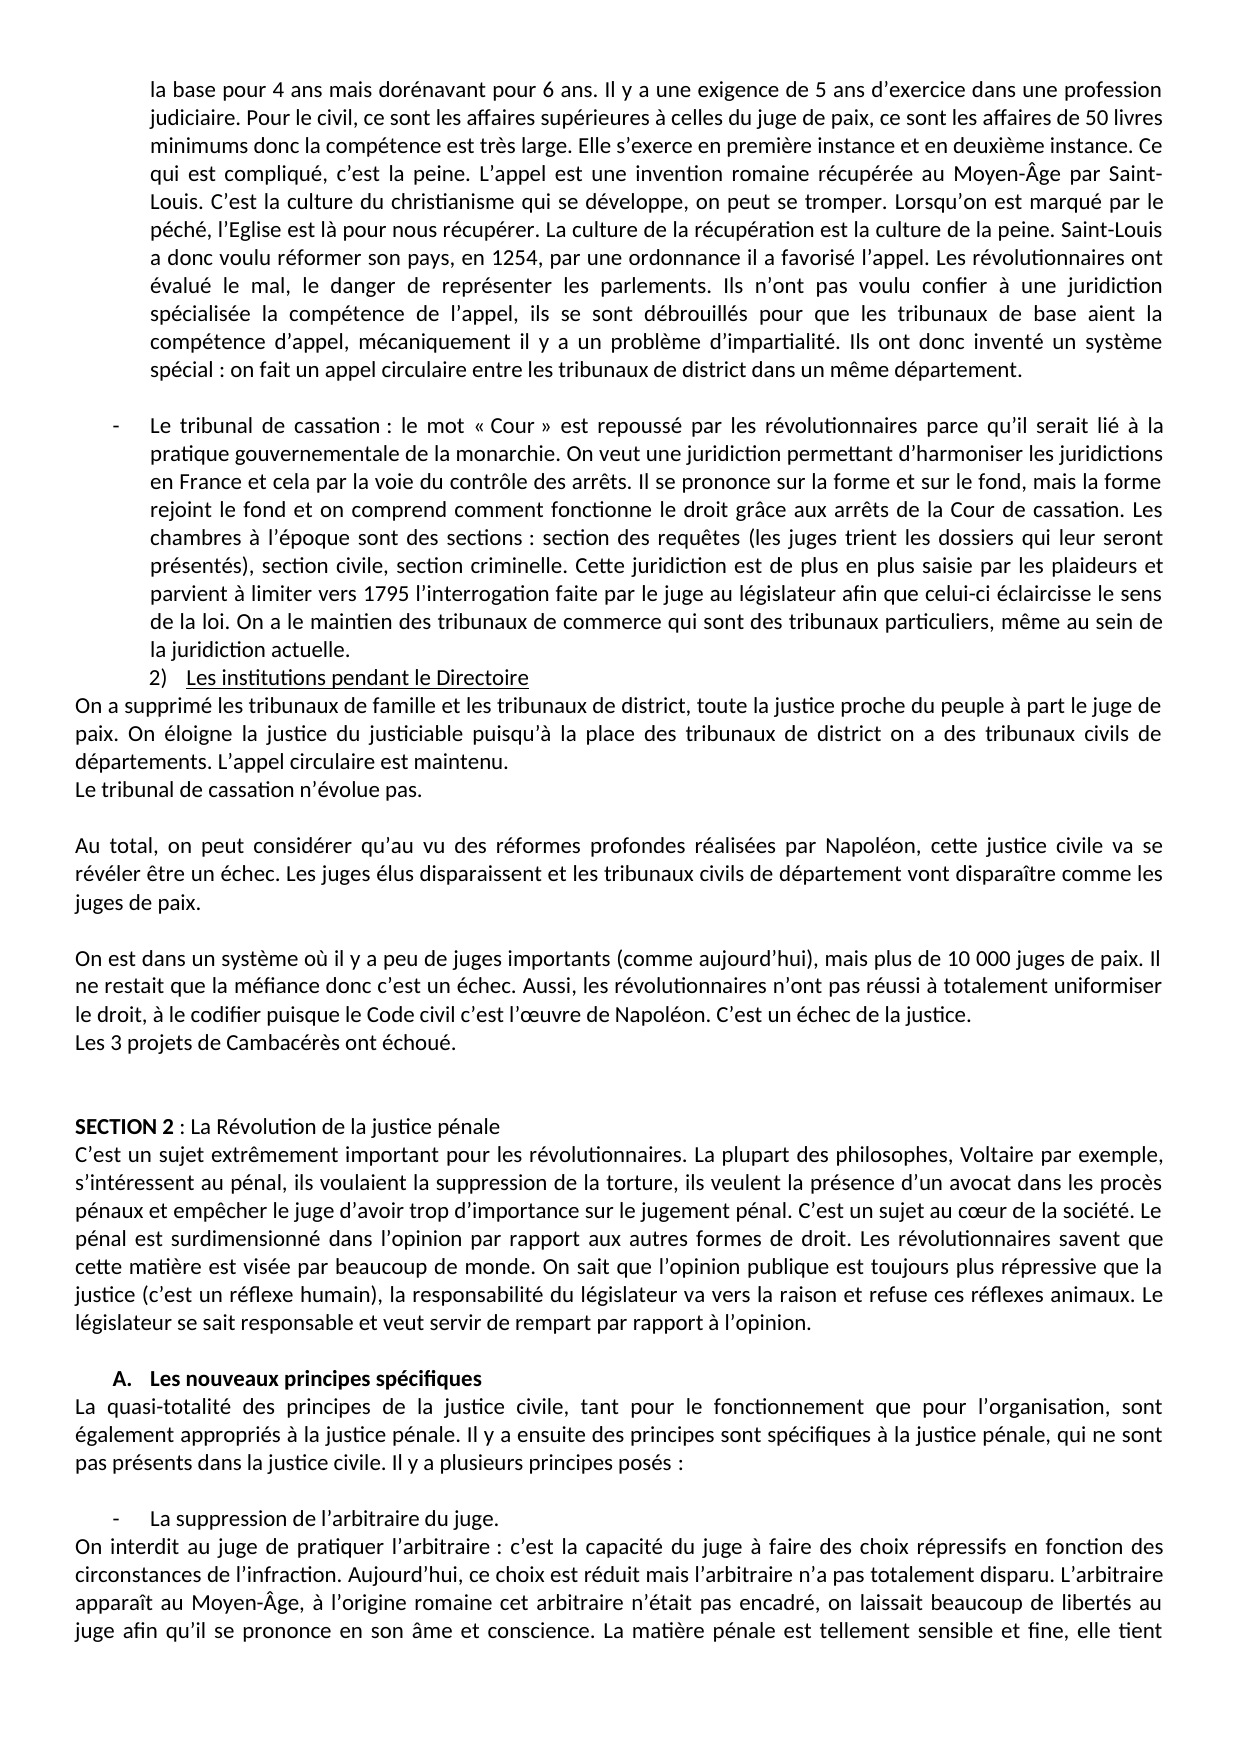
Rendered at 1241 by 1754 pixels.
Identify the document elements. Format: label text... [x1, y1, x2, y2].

text La quasi-totalité des principes de la justice civile, tant pour le fonctionnement que pour l’organisation, sont également appropriés à la justice pénale. Il y a ensuite des principes sont spécifiques à la justice pénale, qui ne sont pas présents dans la justice civile. Il y a plusieurs principes posés : [75, 1392, 1165, 1476]
text SECTION 2 : La Révolution de la justice pénale [75, 1112, 1165, 1140]
text C’est un sujet extrêmement important pour les révolutionnaires. La plupart des philosophes, Voltaire par exemple, s’intéressent au pénal, ils voulaient la suppression de la torture, ils veulent la présence d’un avocat dans les procès pénaux et empêcher le juge d’avoir trop d’importance sur le jugement pénal. C’est un sujet au cœur de la société. Le pénal est surdimensionné dans l’opinion par rapport aux autres formes de droit. Les révolutionnaires savent que cette matière est visée par beaucoup de monde. On sait que l’opinion publique est toujours plus répressive que la justice (c’est un réflexe humain), la responsabilité du législateur va vers la raison et refuse ces réflexes animaux. Le législateur se sait responsable et veut servir de rempart par rapport à l’opinion. [75, 1140, 1165, 1336]
text On a supprimé les tribunaux de famille et les tribunaux de district, toute la justice proche du peuple à part le juge de paix. On éloigne la justice du justiciable puisqu’à la place des tribunaux de district on a des tribunaux civils de départements. L’appel circulaire est maintenu. [75, 691, 1165, 776]
text Le tribunal de cassation n’évolue pas. [75, 776, 1165, 803]
list Le tribunal de cassation : le mot « Cour » est repoussé par les révolutionnaires parce qu’il serait lié à la pratique gouvernementale de la monarchie. On veut une juridiction permettant d’harmoniser les juridictions en France et cela par la voie du contrôle des arrêts. Il se prononce sur la forme et sur le fond, mais la forme rejoint le fond et on comprend comment fonctionne le droit grâce aux arrêts de la Cour de cassation. Les chambres à l’époque sont des sections : section des requêtes (les juges trient les dossiers qui leur seront présentés), section civile, section criminelle. Cette juridiction est de plus en plus saisie par les plaideurs et parvient à limiter vers 1795 l’interrogation faite par le juge au législateur afin que celui-ci éclaircisse le sens de la loi. On a le maintien des tribunaux de commerce qui sont des tribunaux particuliers, même au sein de la juridiction actuelle. [112, 411, 1165, 663]
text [75, 1532, 1165, 1644]
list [112, 75, 1165, 383]
list Les nouveaux principes spécifiques [112, 1364, 1165, 1392]
list Les institutions pendant le Directoire [149, 663, 1165, 691]
text Les 3 projets de Cambacérès ont échoué. [75, 1028, 1165, 1056]
text Au total, on peut considérer qu’au vu des réformes profondes réalisées par Napoléon, cette justice civile va se révéler être un échec. Les juges élus disparaissent et les tribunaux civils de département vont disparaître comme les juges de paix. [75, 832, 1165, 916]
list La suppression de l’arbitraire du juge. [112, 1504, 1165, 1532]
text On est dans un système où il y a peu de juges importants (comme aujourd’hui), mais plus de 10 000 juges de paix. Il ne restait que la méfiance donc c’est un échec. Aussi, les révolutionnaires n’ont pas réussi à totalement uniformiser le droit, à le codifier puisque le Code civil c’est l’œuvre de Napoléon. C’est un échec de la justice. [75, 944, 1165, 1028]
